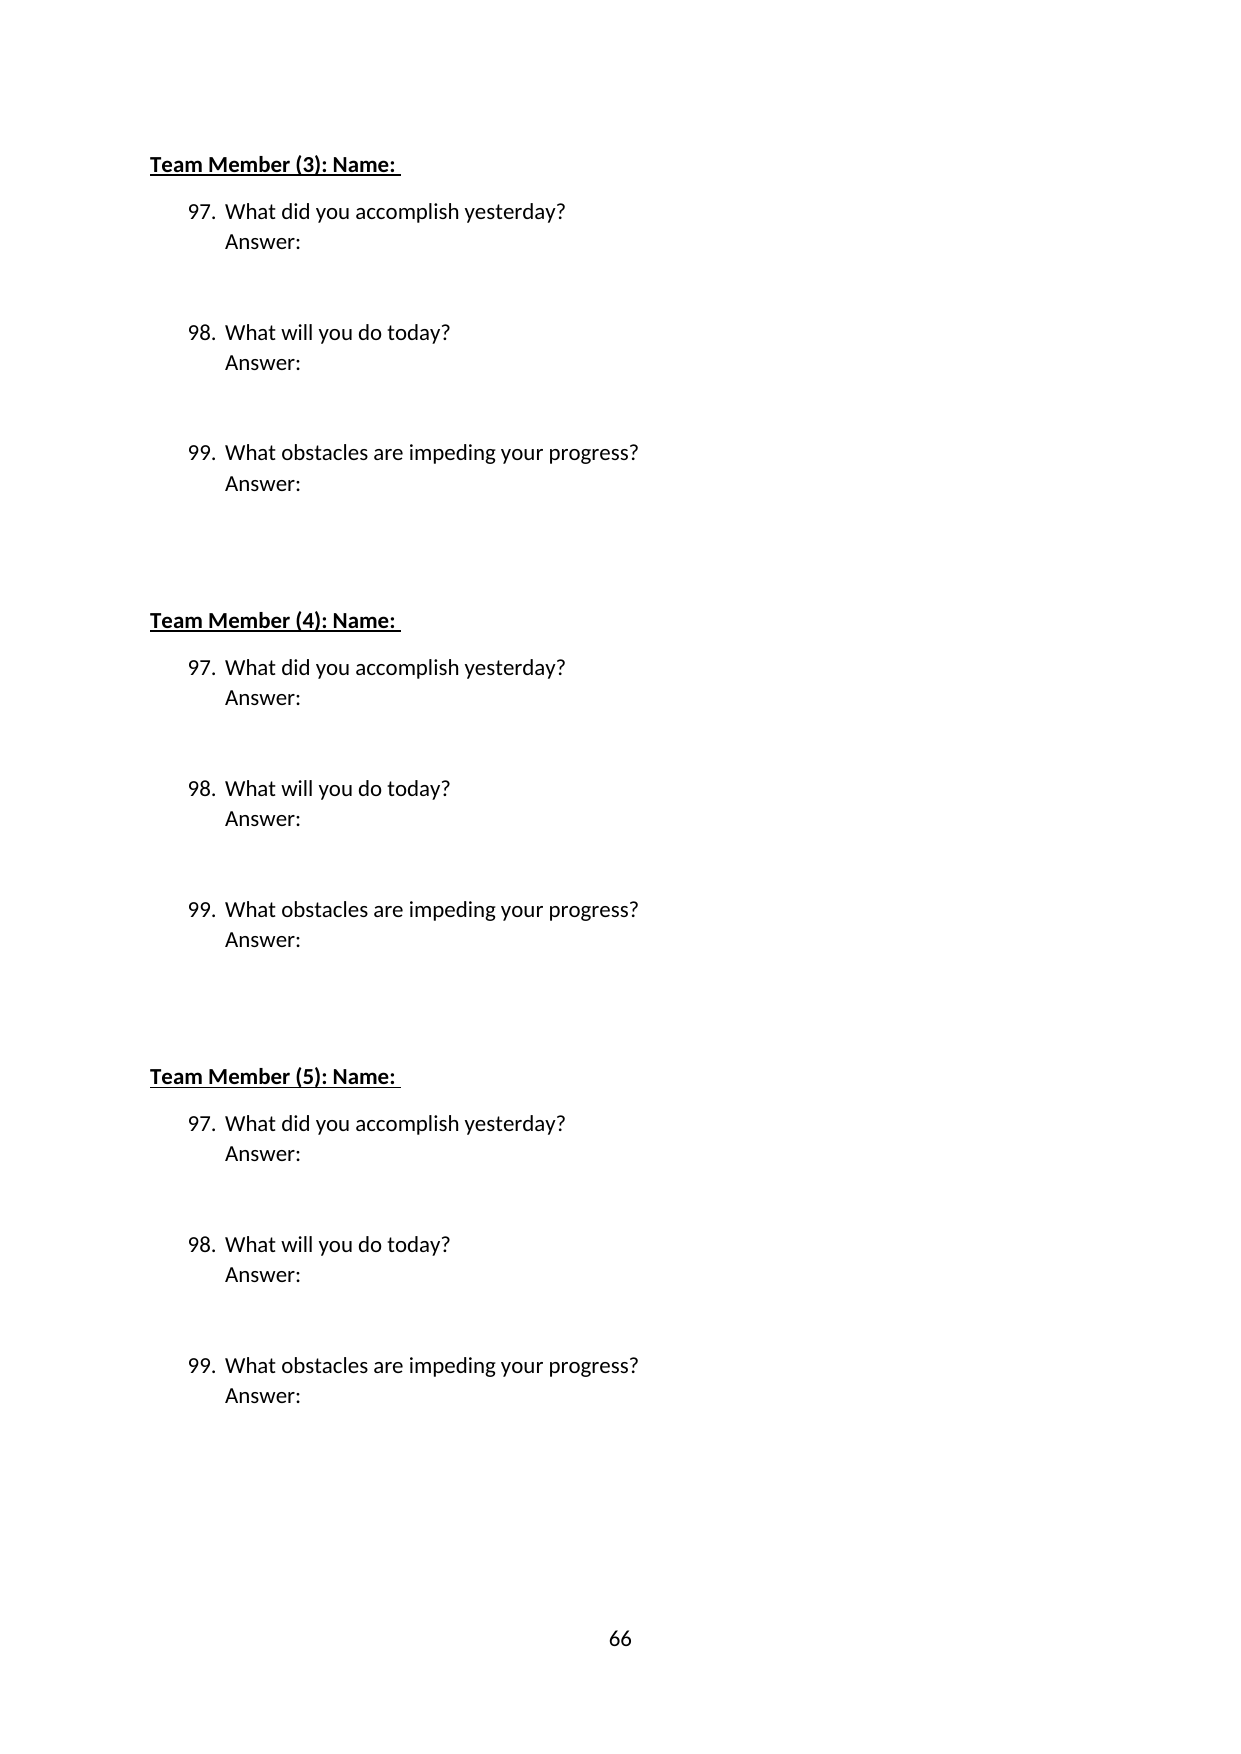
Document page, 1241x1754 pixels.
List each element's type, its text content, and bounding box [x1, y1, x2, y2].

list Answer: [225, 683, 1090, 711]
list Answer: [225, 1381, 1090, 1409]
list What obstacles are impeding your progress? [187, 1351, 1090, 1379]
text Team Member (3): Name: [150, 150, 1090, 178]
list Answer: [225, 227, 1090, 255]
list Answer: [225, 469, 1090, 497]
list What did you accomplish yesterday? [187, 1109, 1090, 1137]
text Team Member (5): Name: [150, 1062, 1090, 1091]
list Answer: [225, 348, 1090, 376]
list What did you accomplish yesterday? [187, 653, 1090, 681]
list What obstacles are impeding your progress? [187, 895, 1090, 923]
list Answer: [225, 804, 1090, 832]
list Answer: [225, 1260, 1090, 1288]
list What will you do today? [187, 1230, 1090, 1258]
list What will you do today? [187, 318, 1090, 346]
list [187, 438, 1090, 467]
list Answer: [225, 925, 1090, 953]
list What will you do today? [187, 774, 1090, 802]
text Team Member (4): Name: [150, 606, 1090, 634]
list Answer: [225, 1139, 1090, 1168]
list What did you accomplish yesterday? [187, 197, 1090, 225]
